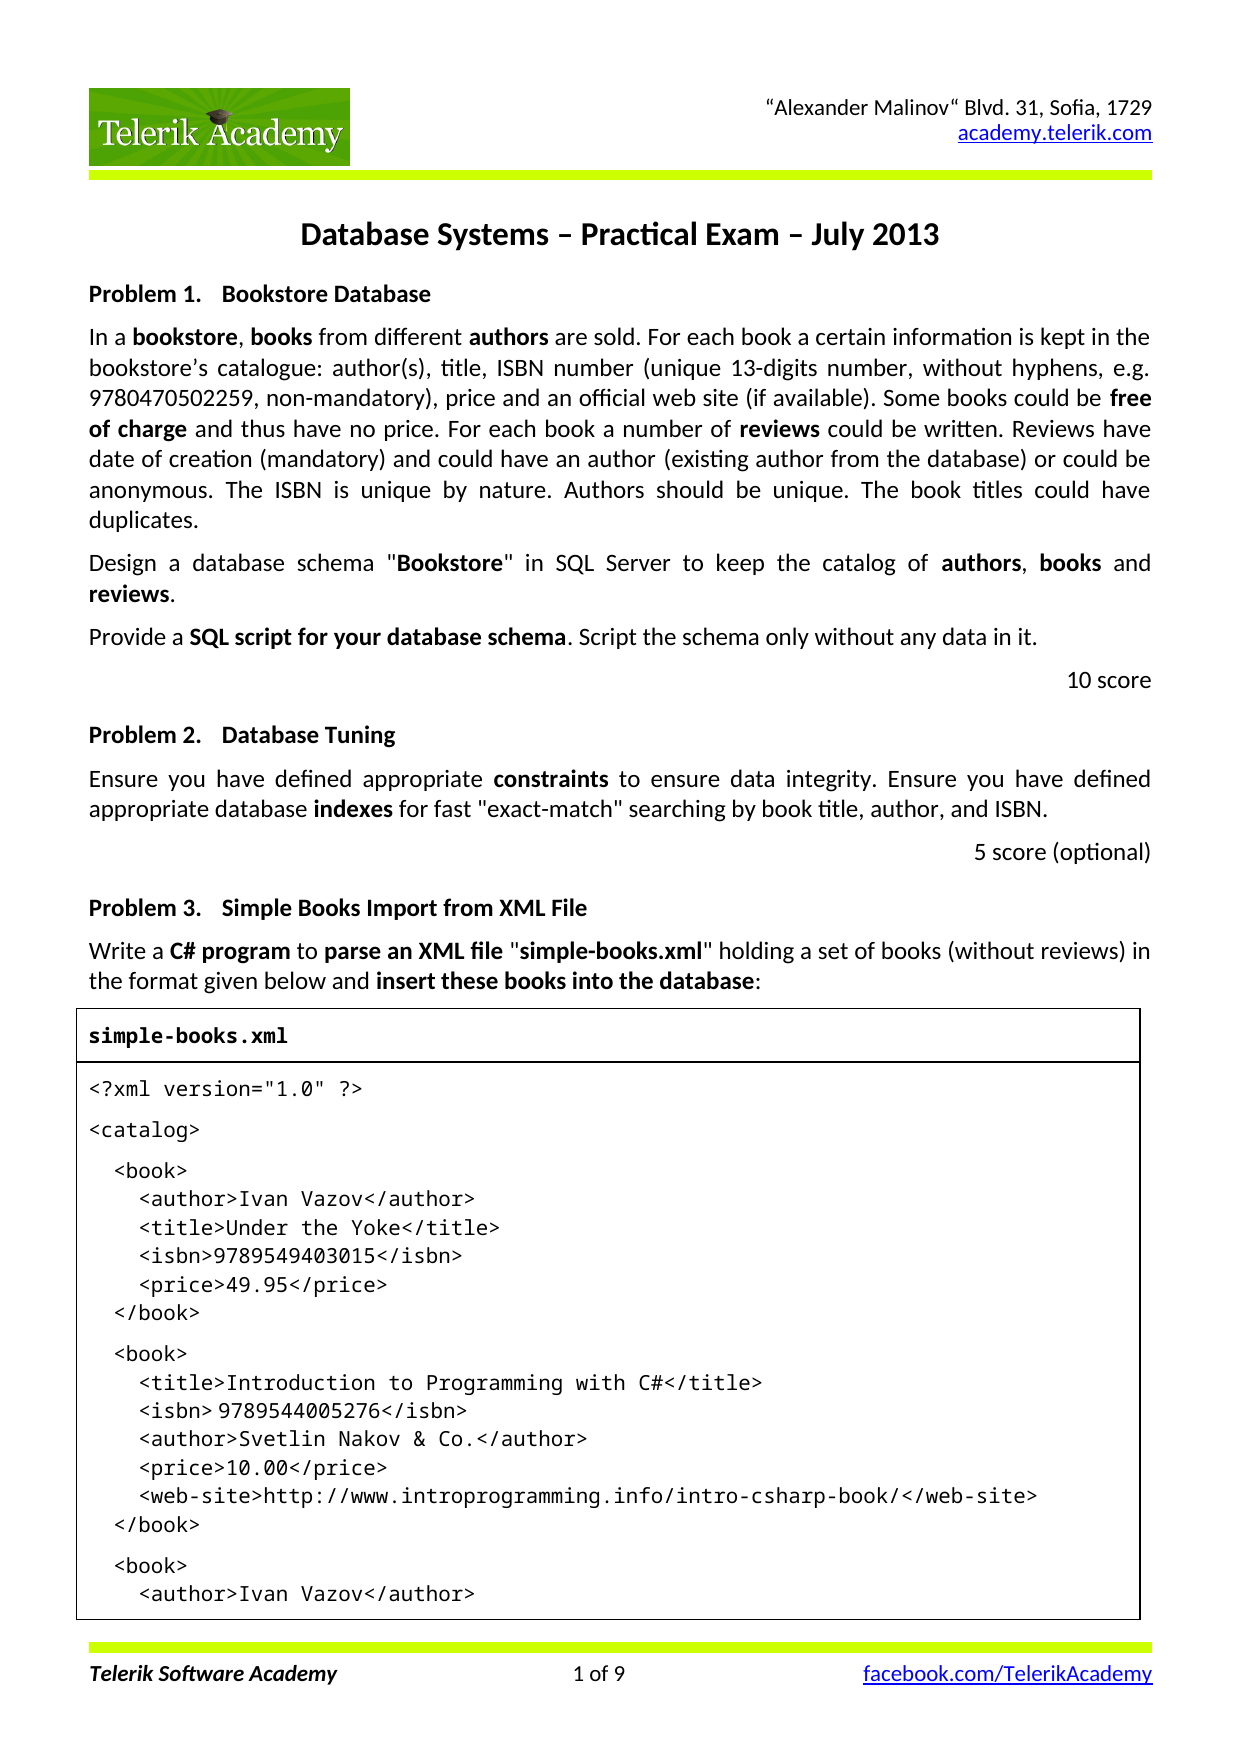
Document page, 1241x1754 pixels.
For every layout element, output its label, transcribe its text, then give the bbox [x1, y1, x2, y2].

text Ensure you have defined appropriate constraints to ensure data integrity. Ensure you have defined appropriate database indexes for fast "exact-match" searching by book title, author, and ISBN. [89, 763, 1152, 824]
picture [89, 88, 350, 166]
text Write a C# program to parse an XML file "simple-books.xml" holding a set of books (without reviews) in the format given below and insert these books into the database: [89, 935, 1152, 996]
subtitle Bookstore Database [89, 278, 1152, 309]
subtitle Database Systems – Practical Exam – July 2013 [89, 213, 1152, 253]
text Design a database schema "Bookstore" in SQL Server to keep the catalog of authors, books and reviews. [89, 548, 1152, 609]
subtitle Simple Books Import from XML File [89, 892, 1152, 922]
table_header simple-books.xml [77, 1009, 1139, 1061]
subtitle Database Tuning [89, 720, 1152, 750]
text Provide a SQL script for your database schema. Script the schema only without any data in it. [89, 621, 1152, 652]
text In a bookstore, books from different authors are sold. For each book a certain information is kept in the bookstore’s catalogue: author(s), title, ISBN number (unique 13-digits number, without hyphens, e.g. 9780470502259, non-mandatory), price and an official web site (if available). Some books could be free of charge and thus have no price. For each book a number of reviews could be written. Reviews have date of creation (mandatory) and could have an author (existing author from the database) or could be anonymous. The ISBN is unique by nature. Authors should be unique. The book titles could have duplicates. [89, 321, 1152, 535]
text 5 score (optional) [89, 836, 1152, 867]
text 10 score [89, 664, 1152, 695]
